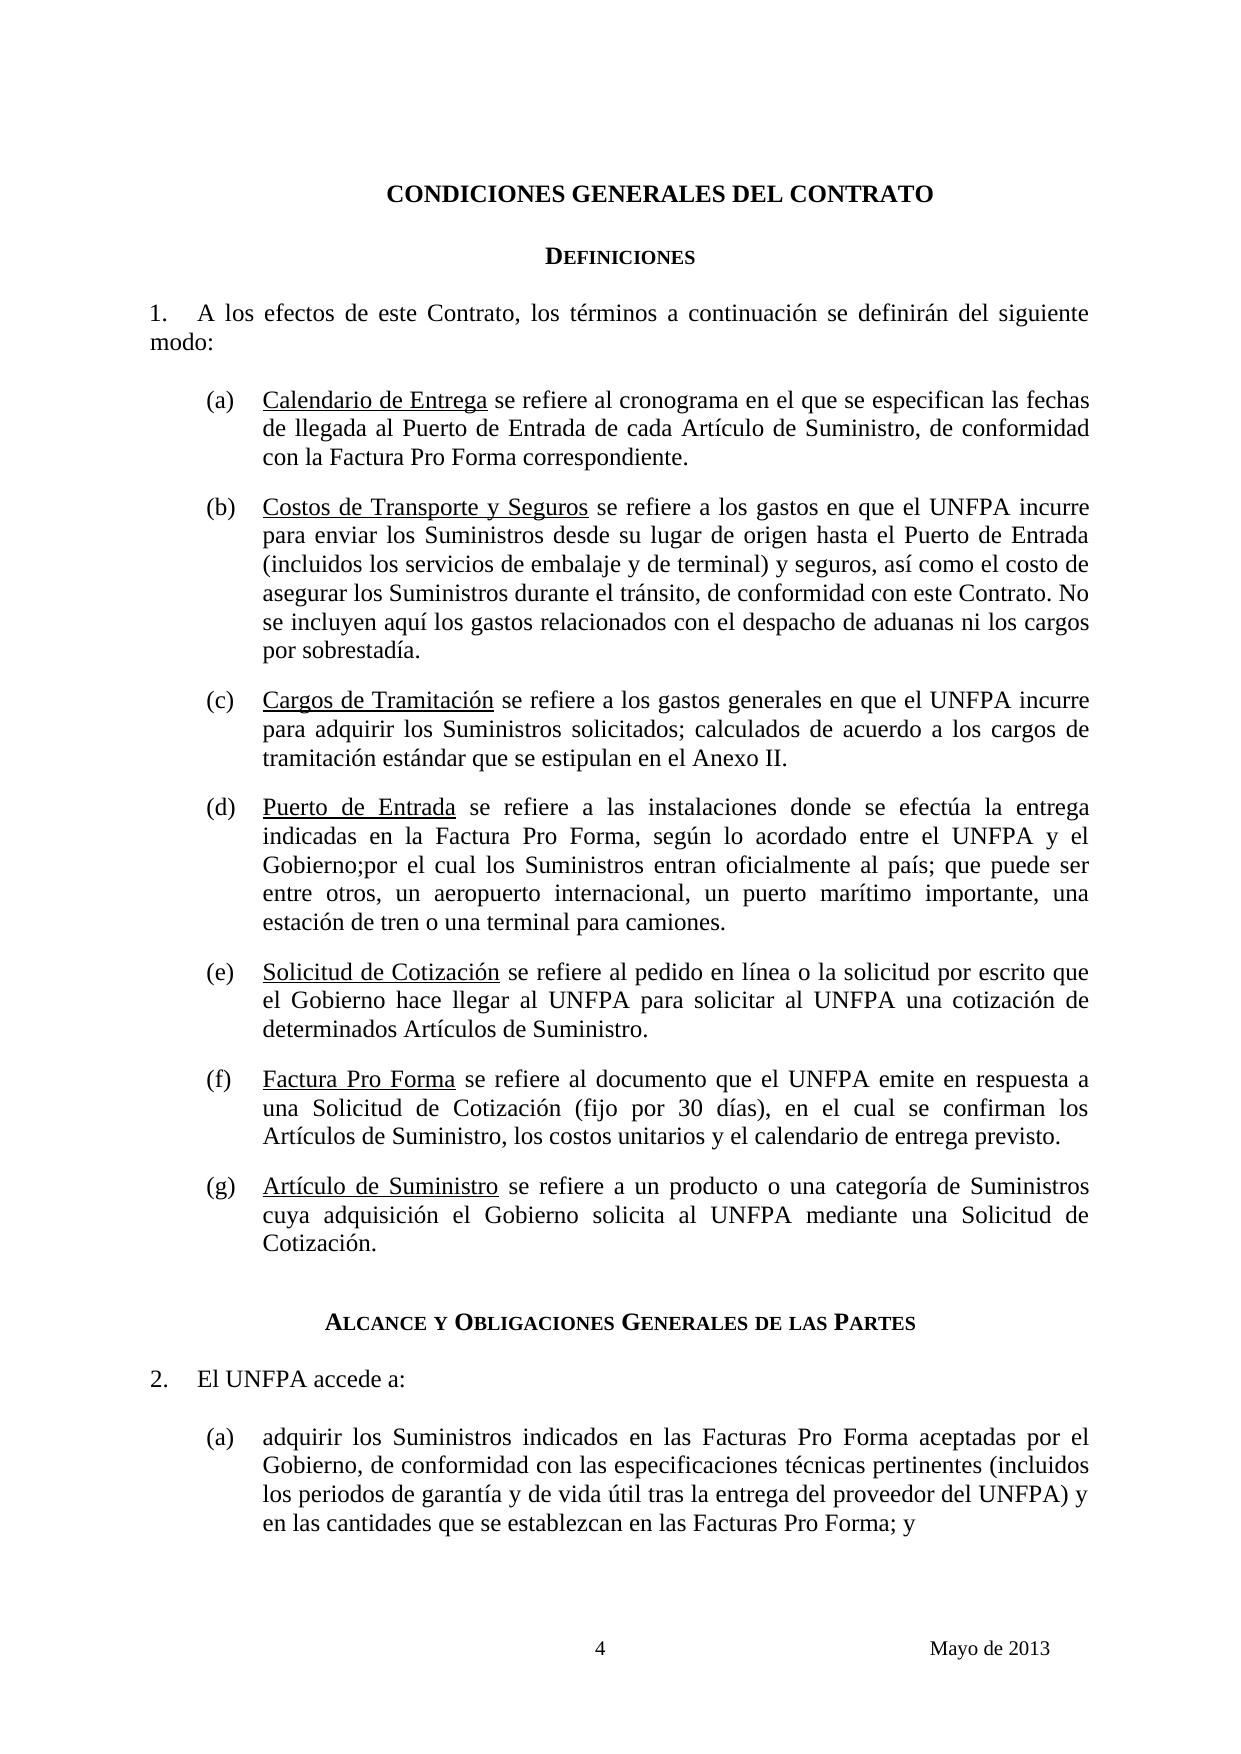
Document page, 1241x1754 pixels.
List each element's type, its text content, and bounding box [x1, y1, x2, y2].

list Artículo de Suministro se refiere a un producto o una categoría de Suministros cuya adquisición el Gobierno solicita al UNFPA mediante una Solicitud de Cotización. [206, 1171, 1090, 1257]
text CONDICIONES GENERALES DEL CONTRATO [230, 179, 1090, 207]
list Costos de Transporte y Seguros se refiere a los gastos en que el UNFPA incurre para enviar los Suministros desde su lugar de origen hasta el Puerto de Entrada (incluidos los servicios de embalaje y de terminal) y seguros, así como el costo de asegurar los Suministros durante el tránsito, de conformidad con este Contrato. No se incluyen aquí los gastos relacionados con el despacho de aduanas ni los cargos por sobrestadía. [206, 492, 1090, 664]
list Solicitud de Cotización se refiere al pedido en línea o la solicitud por escrito que el Gobierno hace llegar al UNFPA para solicitar al UNFPA una cotización de determinados Artículos de Suministro. [206, 957, 1090, 1043]
list Calendario de Entrega se refiere al cronograma en el que se especifican las fechas de llegada al Puerto de Entrada de cada Artículo de Suministro, de conformidad con la Factura Pro Forma correspondiente. [206, 385, 1090, 471]
subtitle Definiciones [150, 241, 1090, 270]
list Cargos de Tramitación se refiere a los gastos generales en que el UNFPA incurre para adquirir los Suministros solicitados; calculados de acuerdo a los cargos de tramitación estándar que se estipulan en el Anexo II. [206, 685, 1090, 771]
list El UNFPA accede a: [150, 1364, 1090, 1393]
list Puerto de Entrada se refiere a las instalaciones donde se efectúa la entrega indicadas en la Factura Pro Forma, según lo acordado entre el UNFPA y el Gobierno;por el cual los Suministros entran oficialmente al país; que puede ser entre otros, un aeropuerto internacional, un puerto marítimo importante, una estación de tren o una terminal para camiones. [206, 792, 1090, 936]
text Alcance y Obligaciones Generales de las Partes [150, 1307, 1090, 1336]
list adquirir los Suministros indicados en las Facturas Pro Forma aceptadas por el Gobierno, de conformidad con las especificaciones técnicas pertinentes (incluidos los periodos de garantía y de vida útil tras la entrega del proveedor del UNFPA) y en las cantidades que se establezcan en las Facturas Pro Forma; y [206, 1422, 1090, 1537]
list Factura Pro Forma se refiere al documento que el UNFPA emite en respuesta a una Solicitud de Cotización (fijo por 30 días), en el cual se confirman los Artículos de Suministro, los costos unitarios y el calendario de entrega previsto. [206, 1064, 1090, 1150]
list A los efectos de este Contrato, los términos a continuación se definirán del siguiente modo: [149, 298, 1090, 356]
